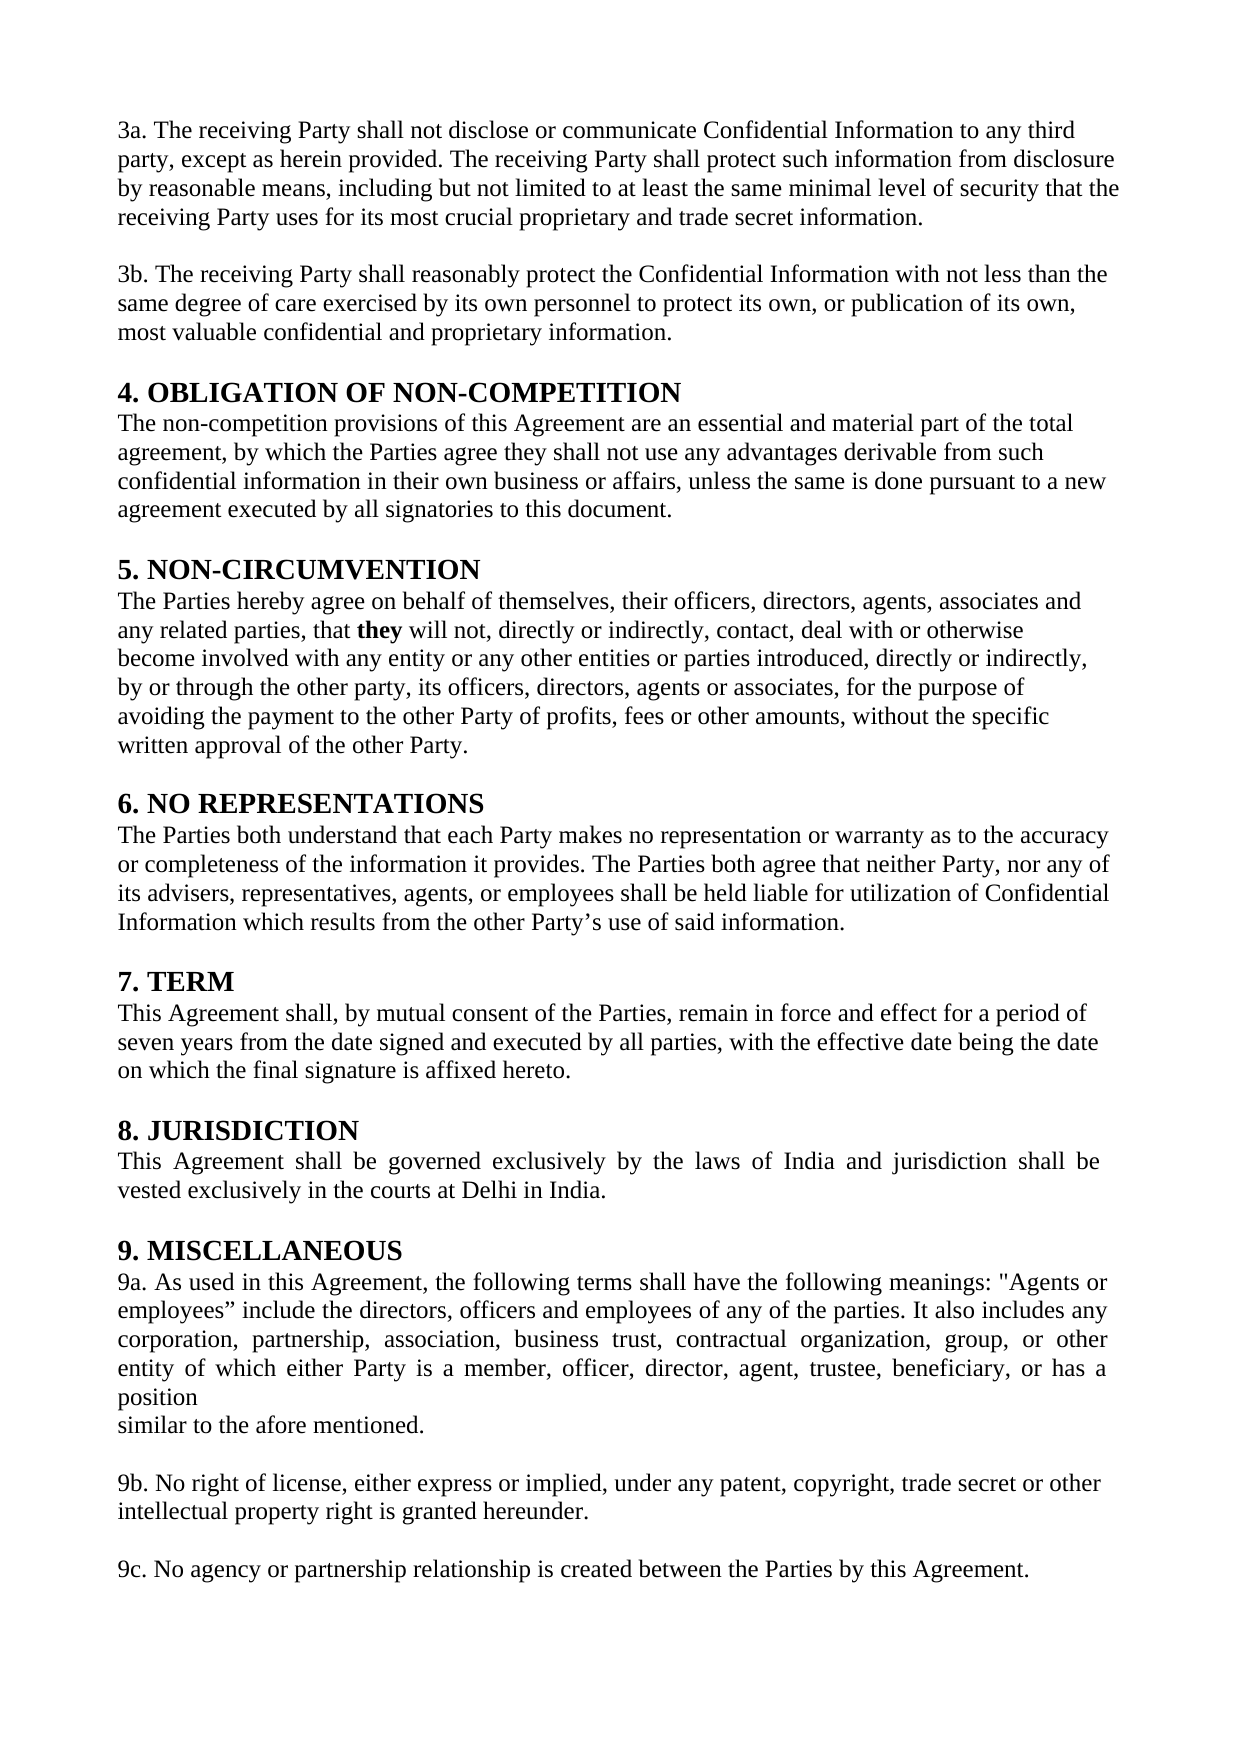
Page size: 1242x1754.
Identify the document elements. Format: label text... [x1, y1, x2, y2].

subtitle NO REPRESENTATIONS [117, 787, 1133, 820]
text 9c. No agency or partnership relationship is created between the Parties by this Agreement. [117, 1554, 1133, 1583]
subtitle OBLIGATION OF NON-COMPETITION [117, 375, 1133, 408]
text The non-competition provisions of this Agreement are an essential and material part of the total agreement, by which the Parties agree they shall not use any advantages derivable from such [117, 408, 1076, 466]
text 9b. No right of license, either express or implied, under any patent, copyright, trade secret or other intellectual property right is granted hereunder. [117, 1468, 1101, 1525]
text This Agreement shall be governed exclusively by the laws of India and jurisdiction shall be vested exclusively in the courts at Delhi in India. [117, 1146, 1101, 1204]
text 3a. The receiving Party shall not disclose or communicate Confidential Information to any third party, except as herein provided. The receiving Party shall protect such information from disclosure by reasonable means, including but not limited to at least the same minimal level of security that the receiving Party uses for its most crucial proprietary and trade secret information. [117, 116, 1122, 231]
text 9a. As used in this Agreement, the following terms shall have the following meanings: "Agents or employees” include the directors, officers and employees of any of the parties. It also includes any corporation, partnership, association, business trust, contractual organization, group, or other entity of which either Party is a member, officer, director, agent, trustee, beneficiary, or has a position [117, 1267, 1108, 1410]
subtitle TERM [117, 964, 1133, 998]
text The Parties both understand that each Party makes no representation or warranty as to the accuracy or completeness of the information it provides. The Parties both agree that neither Party, nor any of its advisers, representatives, agents, or employees shall be held liable for utilization of Confidential Information which results from the other Party’s use of said information. [117, 821, 1110, 936]
text The Parties hereby agree on behalf of themselves, their officers, directors, agents, associates and [117, 586, 1133, 615]
text 3b. The receiving Party shall reasonably protect the Confidential Information with not less than the same degree of care exercised by its own personnel to protect its own, or publication of its own, most valuable confidential and proprietary information. [117, 259, 1110, 346]
subtitle MISCELLANEOUS [117, 1233, 1133, 1266]
text This Agreement shall, by mutual consent of the Parties, remain in force and effect for a period of seven years from the date signed and executed by all parties, with the effective date being the date on which the final signature is affixed hereto. [117, 998, 1116, 1084]
text confidential information in their own business or affairs, unless the same is done pursuant to a new agreement executed by all signatories to this document. [117, 466, 1116, 523]
subtitle JURISDICTION [117, 1113, 1133, 1146]
text any related parties, that they will not, directly or indirectly, contact, deal with or otherwise become involved with any entity or any other entities or parties introduced, directly or indirectly, by or through the other party, its officers, directors, agents or associates, for the purpose of avoiding the payment to the other Party of profits, fees or other amounts, without the specific written approval of the other Party. [117, 615, 1107, 758]
subtitle NON-CIRCUMVENTION [117, 552, 1133, 585]
text similar to the afore mentioned. [117, 1410, 1133, 1439]
